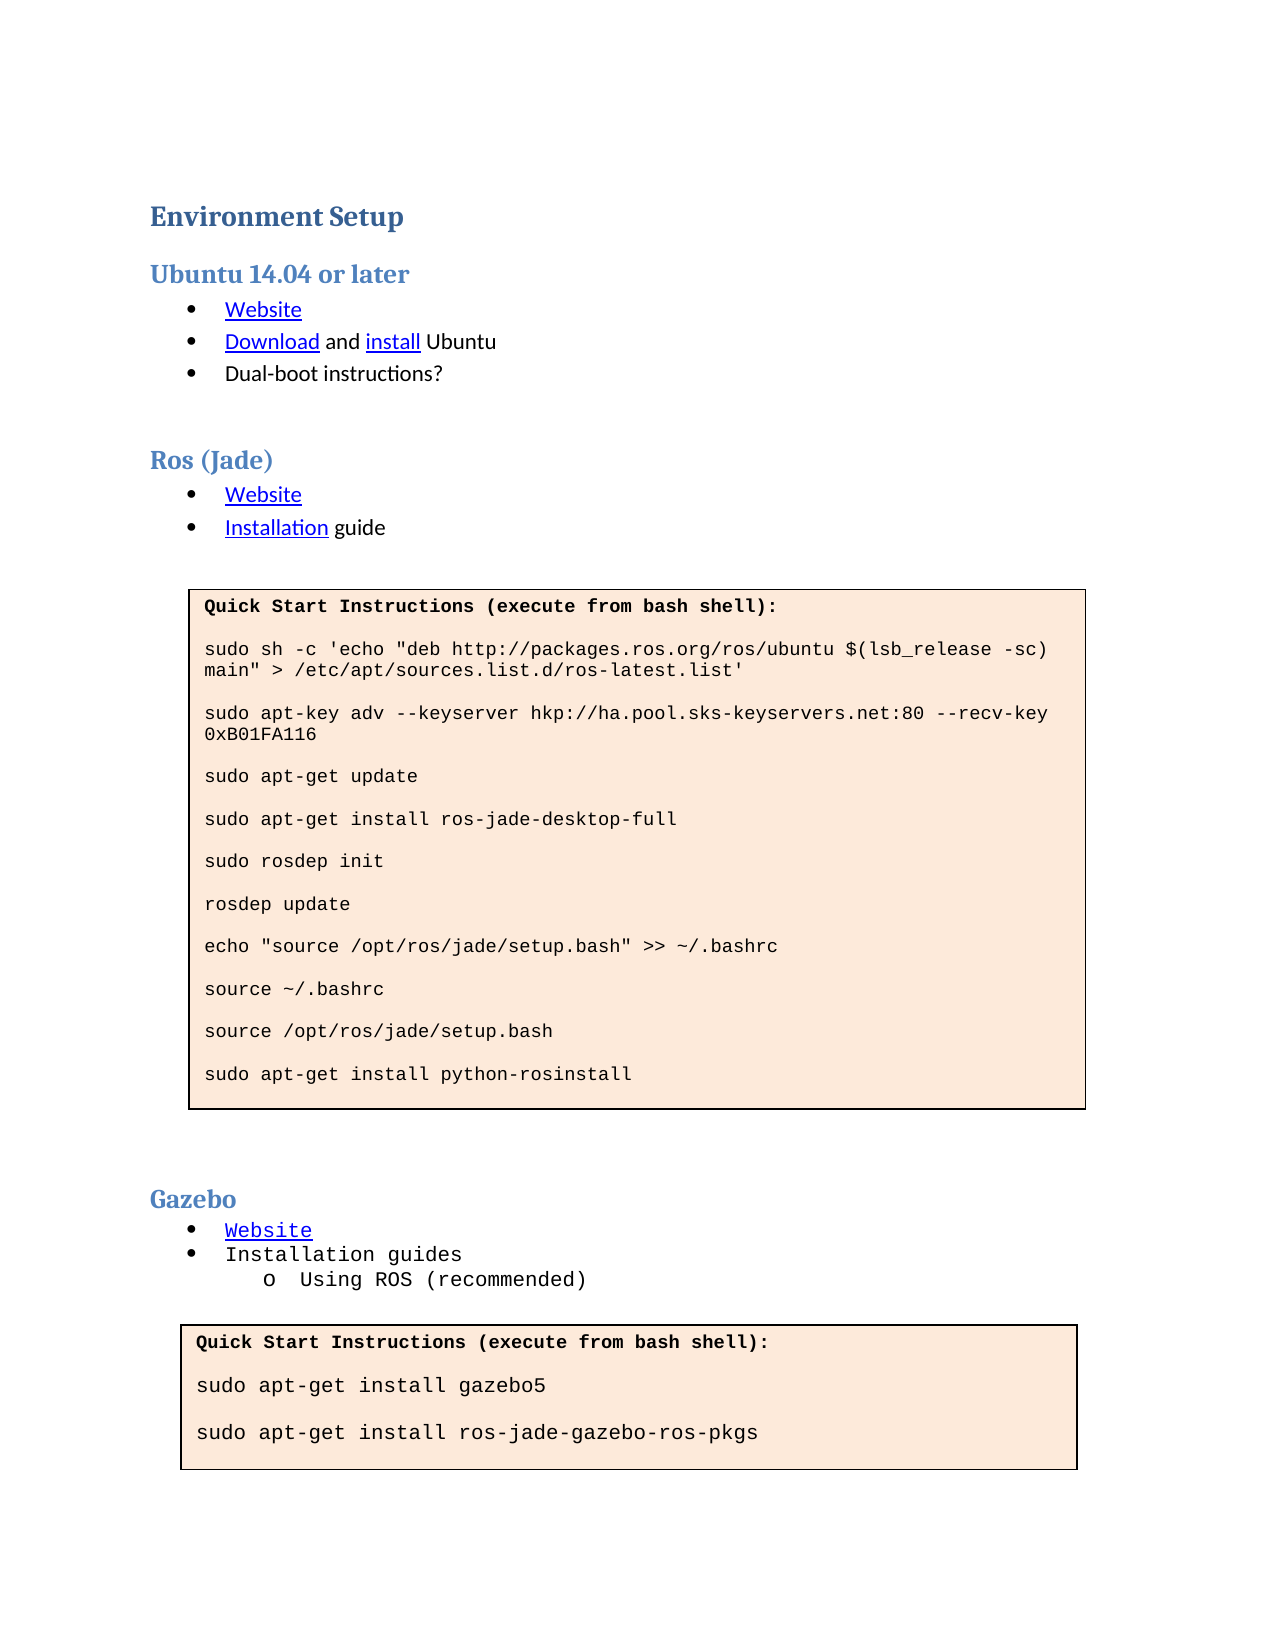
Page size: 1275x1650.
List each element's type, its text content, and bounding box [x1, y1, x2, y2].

list Installation guides [187, 1244, 1125, 1267]
subtitle Gazebo [150, 1184, 1125, 1215]
list Dual-boot instructions? [187, 359, 1125, 387]
subtitle Environment Setup [150, 200, 1125, 233]
list Website [187, 1220, 1125, 1244]
list Download and install Ubuntu [187, 327, 1125, 355]
subtitle Ros (Jade) [150, 445, 1125, 476]
subtitle Ubuntu 14.04 or later [150, 259, 1125, 291]
list Website [187, 295, 1125, 323]
list Website [187, 480, 1125, 508]
list Installation guide [187, 513, 1125, 541]
list Using ROS (recommended) [262, 1267, 1125, 1293]
